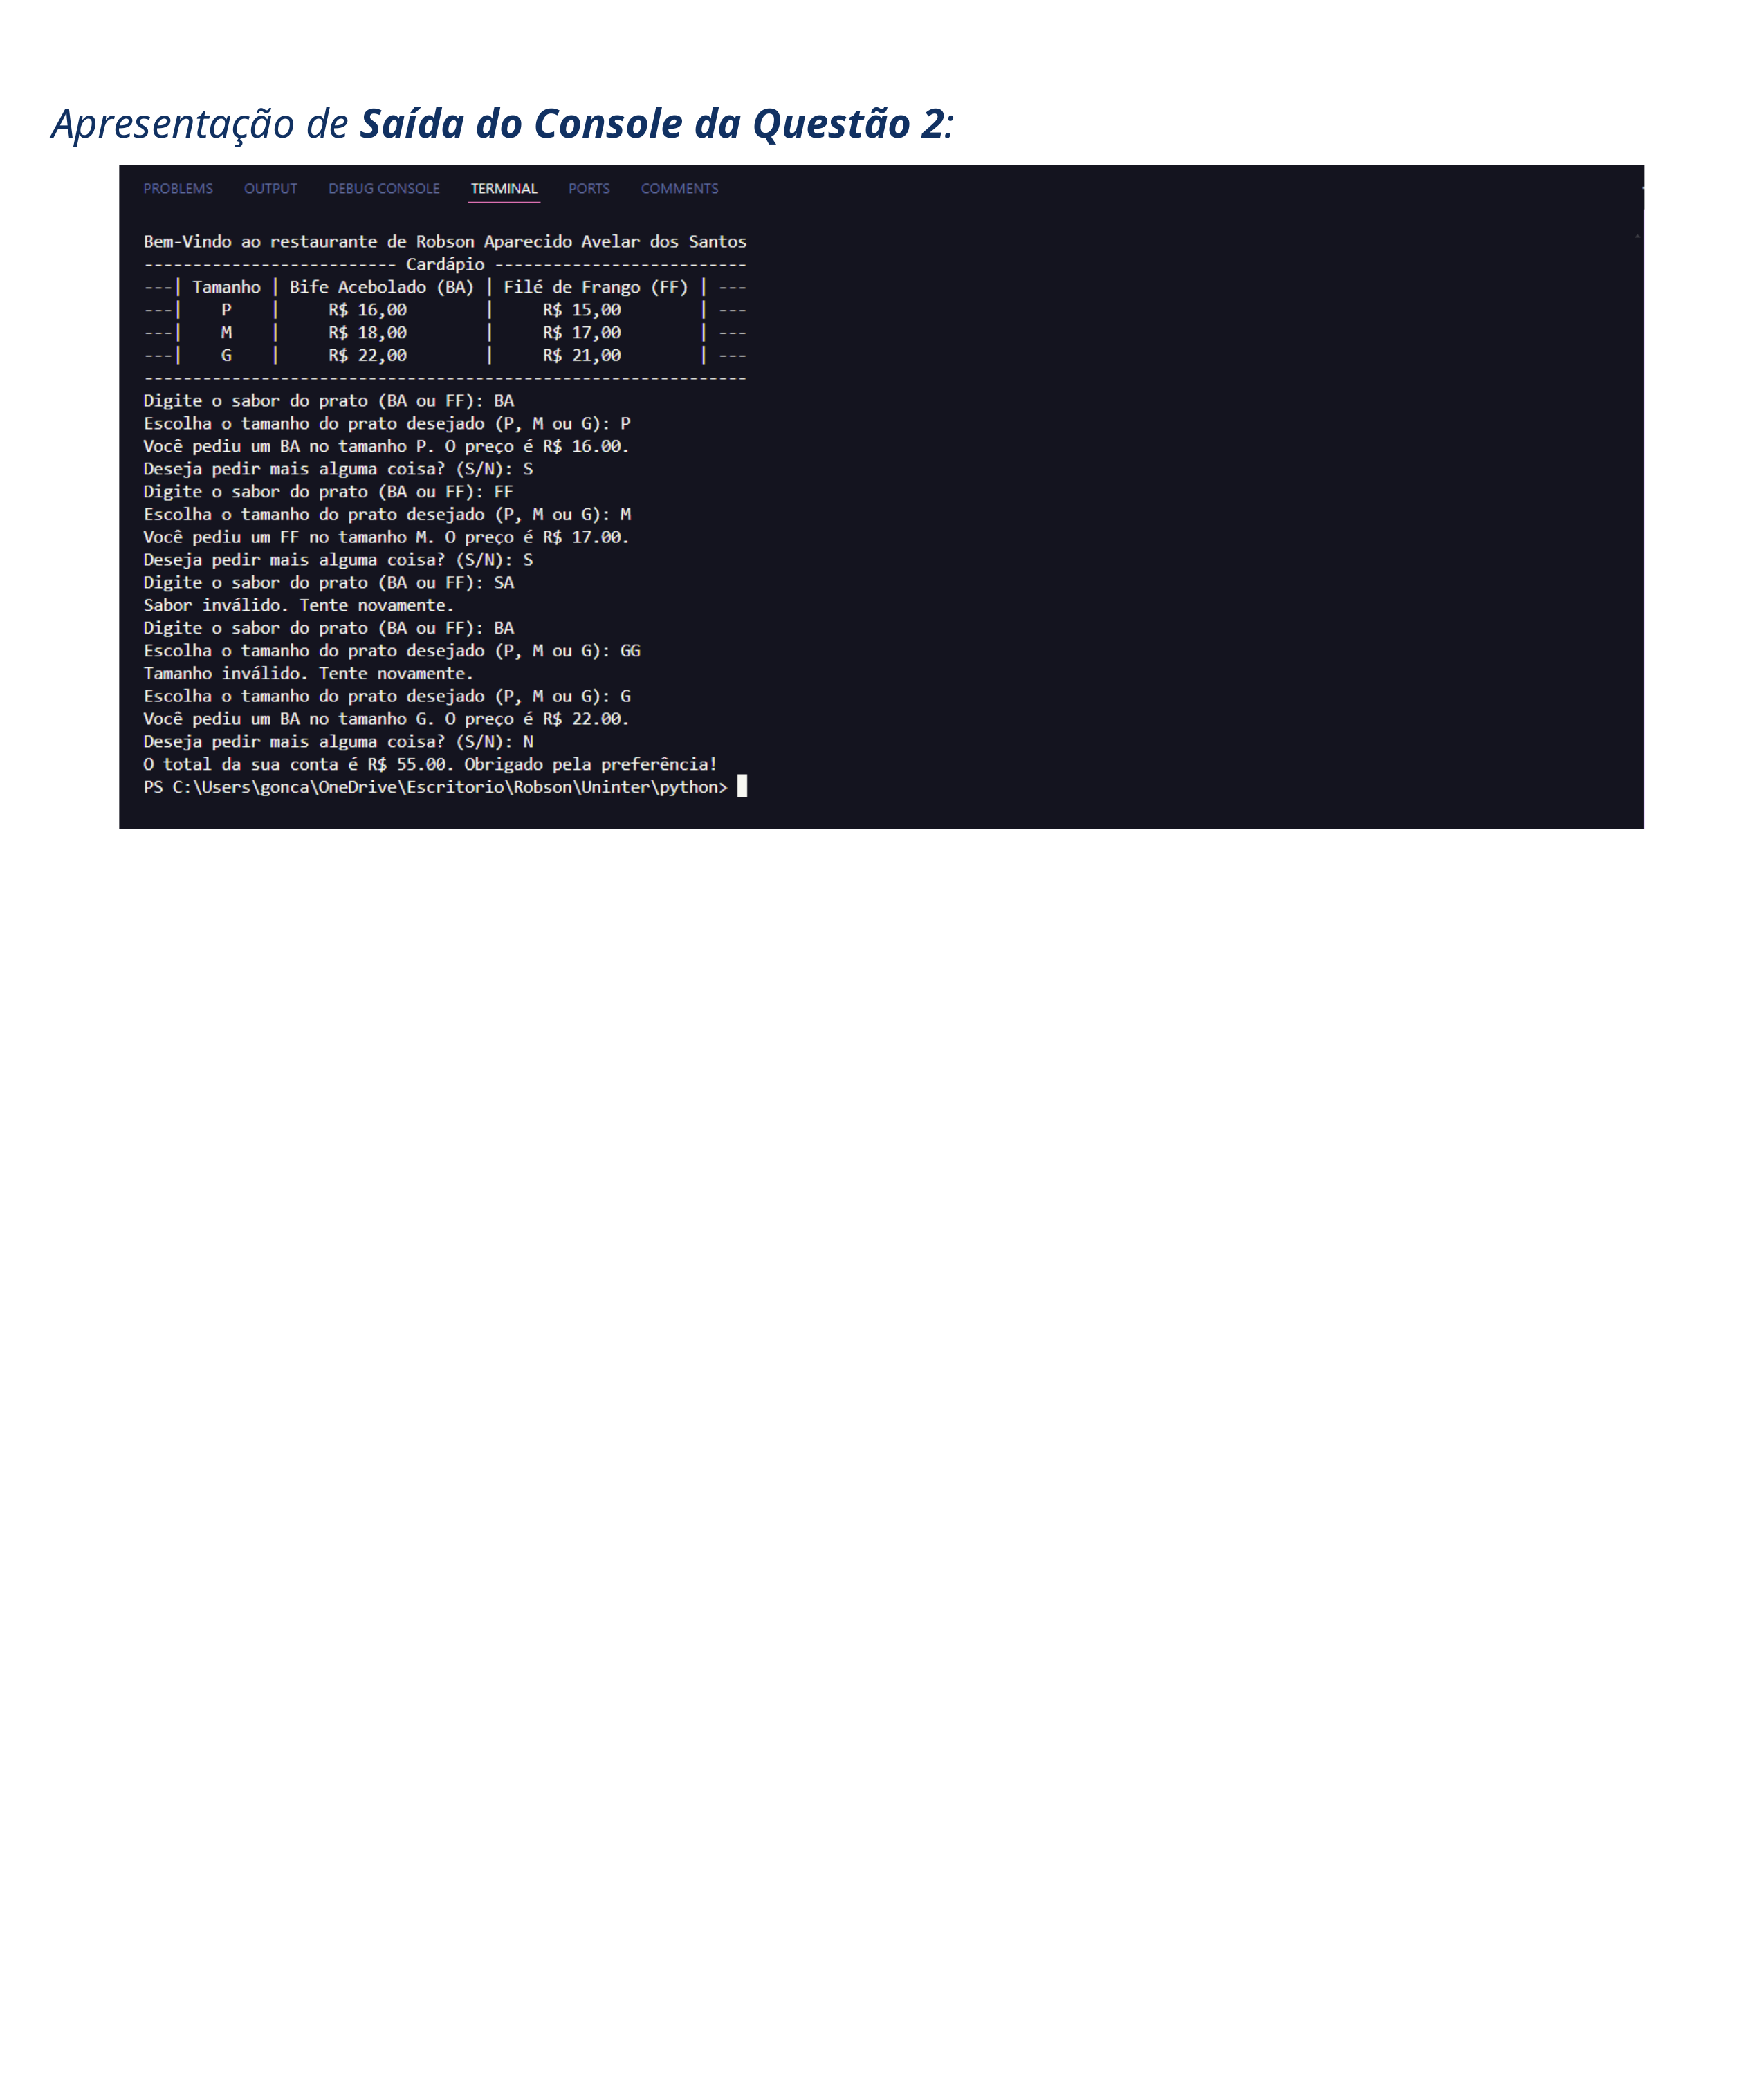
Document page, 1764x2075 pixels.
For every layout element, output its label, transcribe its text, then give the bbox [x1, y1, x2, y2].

text Apresentação de Saída do Console da Questão 2: [52, 95, 1712, 150]
picture [119, 165, 1645, 829]
